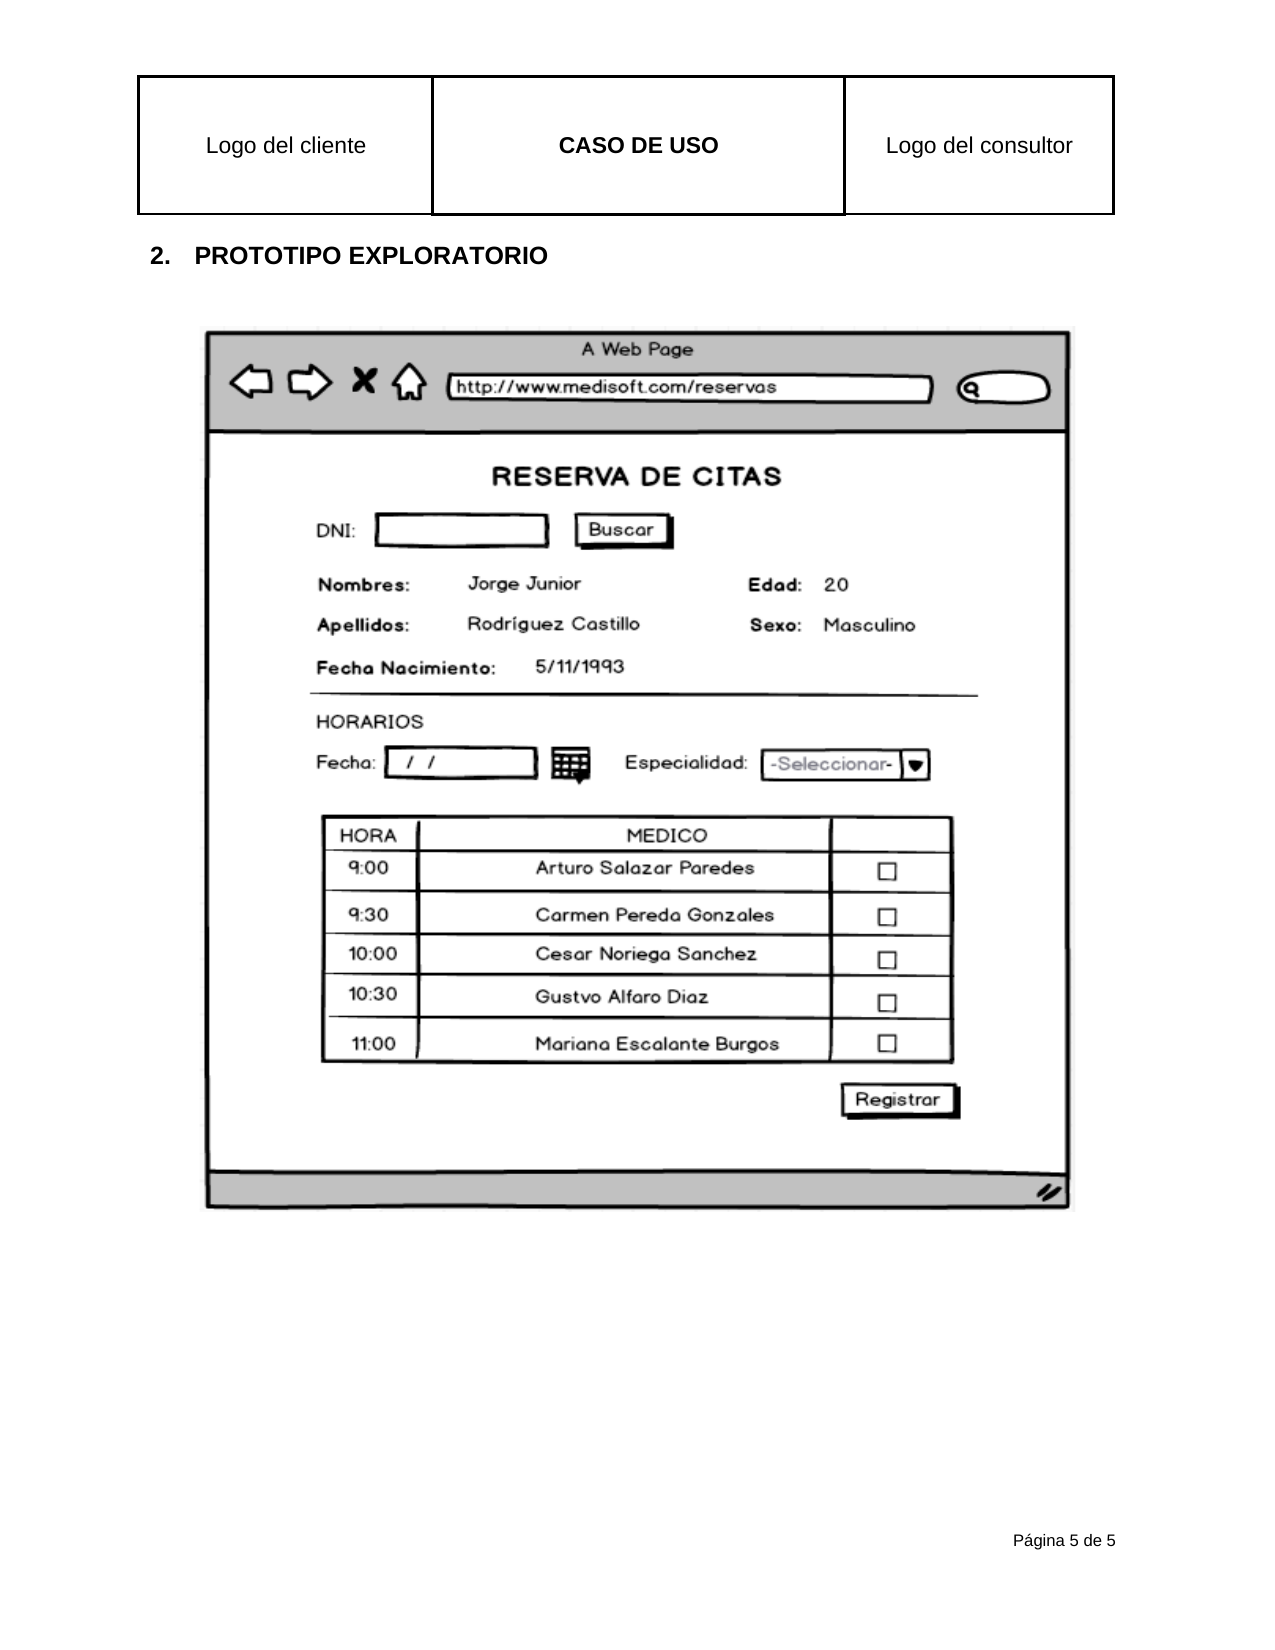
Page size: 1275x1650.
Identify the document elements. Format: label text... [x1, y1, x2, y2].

subtitle PROTOTIPO EXPLORATORIO [150, 241, 1125, 270]
picture [199, 326, 1076, 1212]
